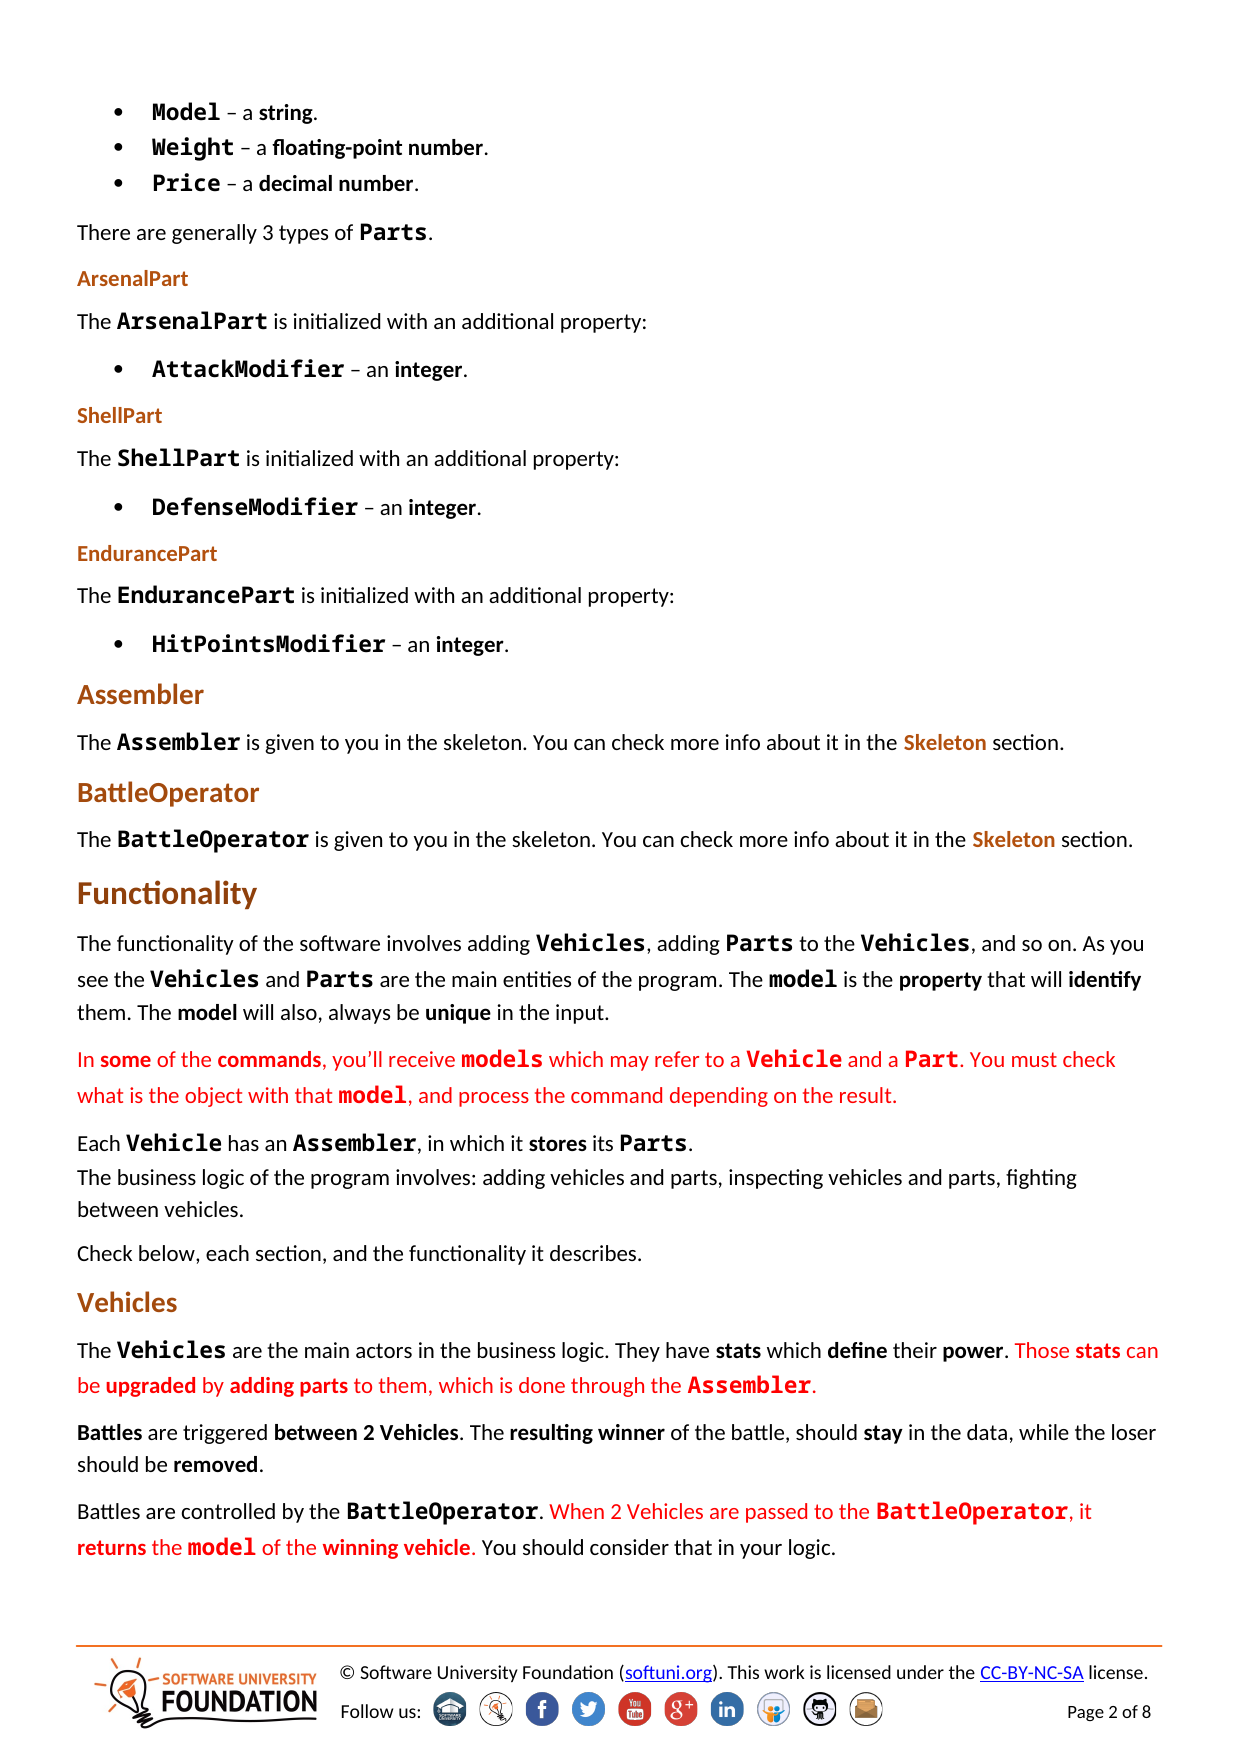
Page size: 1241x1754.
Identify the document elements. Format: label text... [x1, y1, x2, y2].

picture [572, 1692, 605, 1726]
text The functionality of the software involves adding Vehicles, adding Parts to the Vehicles, and so on. As you see the Vehicles and Parts are the main entities of the program. The model is the property that will identify them. The model will also, always be unique in the input. [77, 927, 1163, 1026]
text Battles are controlled by the BattleOperator. When 2 Vehicles are passed to the BattleOperator, it returns the model of the winning vehicle. You should consider that in your logic. [77, 1495, 1163, 1562]
picture [93, 1656, 317, 1729]
picture [849, 1692, 883, 1726]
picture [618, 1692, 652, 1726]
picture [757, 1692, 790, 1726]
picture [479, 1692, 513, 1726]
list DefenseModifier – an integer. [114, 491, 1163, 522]
list Price – a decimal number. [114, 167, 1163, 198]
text In some of the commands, you’ll receive models which may refer to a Vehicle and a Part. You must check what is the object with that model, and process the command depending on the result. [77, 1043, 1163, 1110]
subtitle ArsenalPart [77, 264, 1163, 292]
subtitle EndurancePart [77, 539, 1163, 567]
list HitPointsModifier – an integer. [114, 628, 1163, 659]
text Battles are triggered between 2 Vehicles. The resulting winner of the battle, should stay in the data, while the loser should be removed. [77, 1418, 1163, 1478]
text The EndurancePart is initialized with an additional property: [77, 579, 1163, 611]
text Check below, each section, and the functionality it describes. [77, 1239, 1163, 1268]
list Model – a string. [114, 95, 1163, 127]
picture [433, 1692, 467, 1726]
text Each Vehicle has an Assembler, in which it stores its Parts. The business logic of the program involves: adding vehicles and parts, inspecting vehicles and parts, fighting between vehicles. [77, 1127, 1163, 1223]
list Weight – a floating-point number. [114, 131, 1163, 163]
picture [803, 1692, 837, 1726]
subtitle ShellPart [77, 402, 1163, 429]
text The ArsenalPart is initialized with an additional property: [77, 305, 1163, 336]
picture [710, 1692, 744, 1726]
picture [664, 1692, 698, 1726]
subtitle Vehicles [77, 1284, 1163, 1320]
text There are generally 3 types of Parts. [77, 216, 1163, 247]
list AttackModifier – an integer. [114, 353, 1163, 384]
subtitle BattleOperator [77, 774, 1163, 810]
text The Vehicles are the main actors in the business logic. They have stats which define their power. Those stats can be upgraded by adding parts to them, which is done through the Assembler. [77, 1333, 1163, 1401]
text The BattleOperator is given to you in the skeleton. You can check more info about it in the Skeleton section. [77, 823, 1163, 854]
picture [525, 1692, 559, 1726]
subtitle Functionality [77, 872, 1163, 912]
text The Assembler is given to you in the skeleton. You can check more info about it in the Skeleton section. [77, 726, 1163, 757]
text The ShellPart is initialized with an additional property: [77, 442, 1163, 473]
subtitle Assembler [77, 676, 1163, 712]
